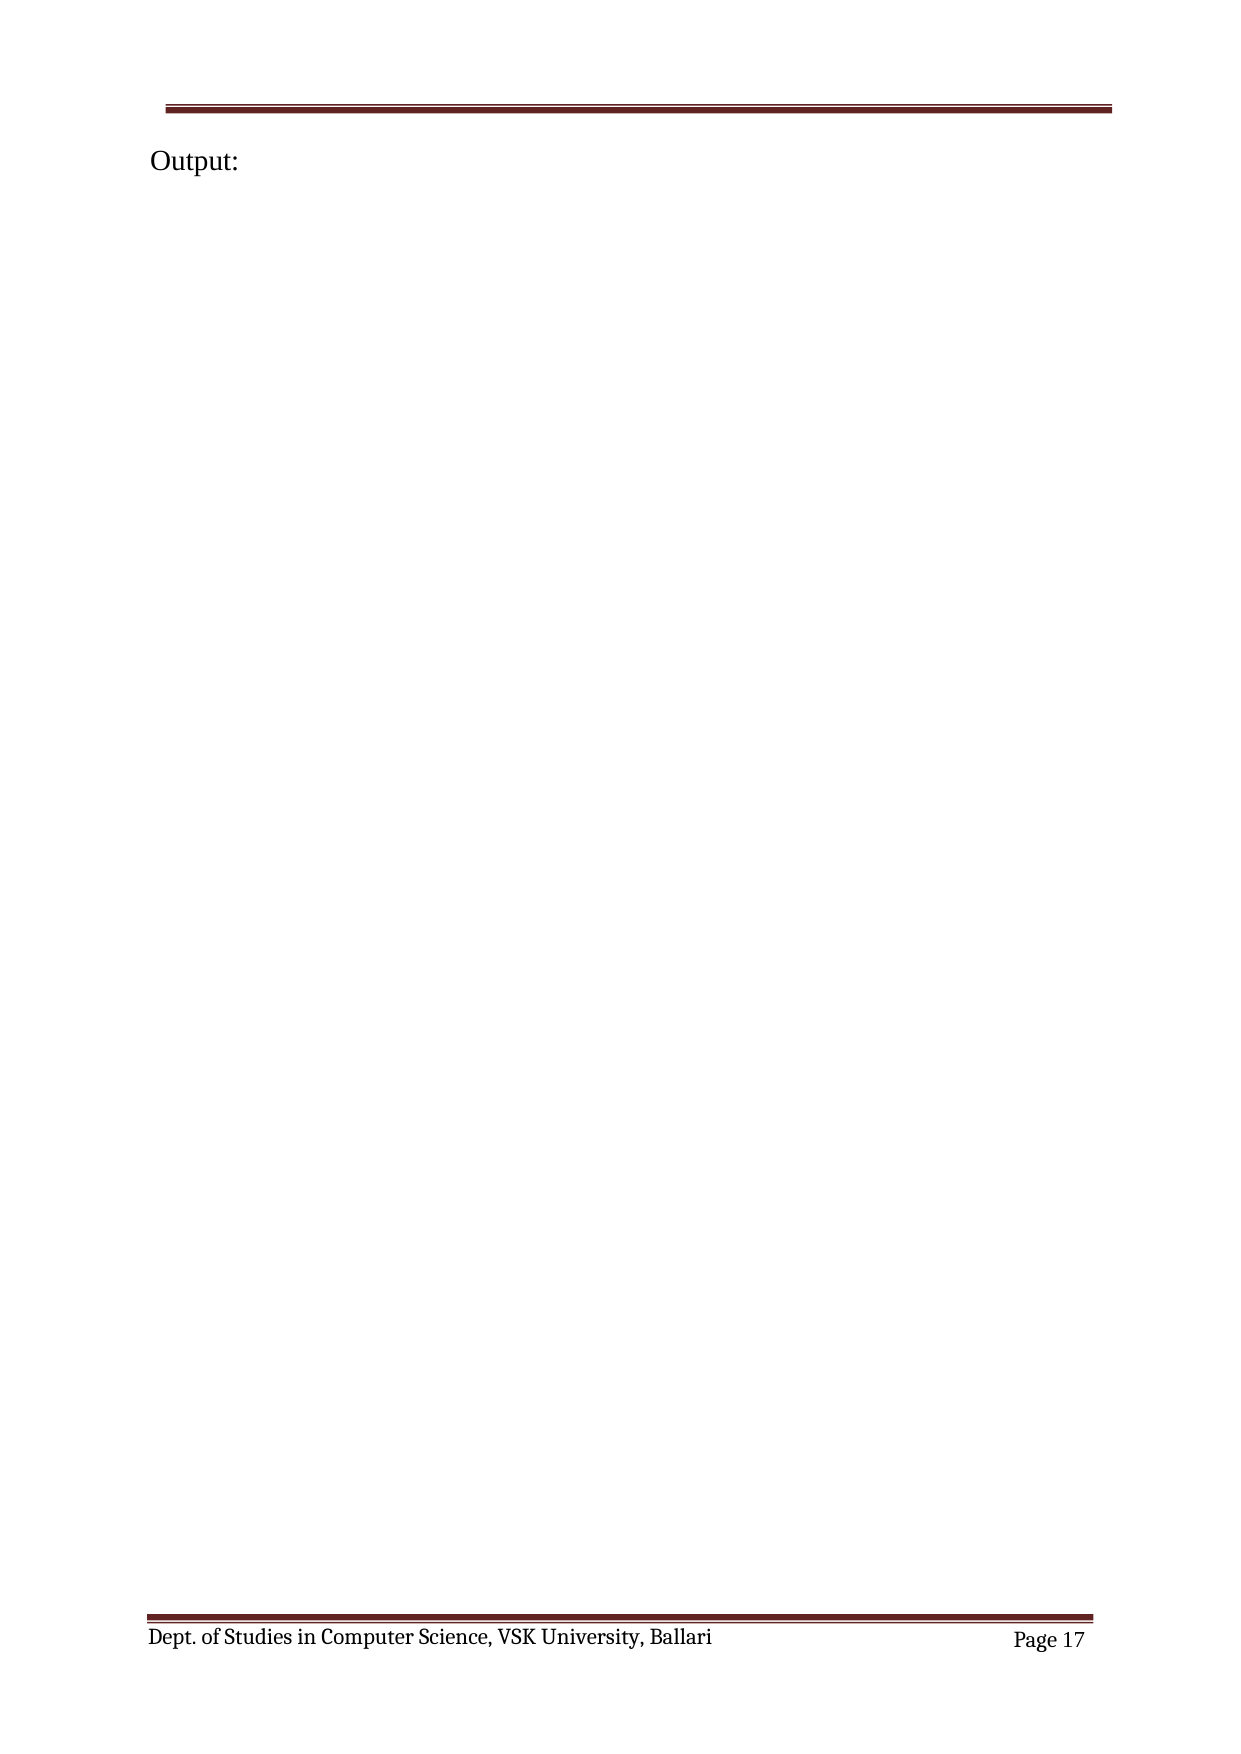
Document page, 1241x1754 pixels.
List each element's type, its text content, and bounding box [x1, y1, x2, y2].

text Output: [150, 143, 1188, 176]
